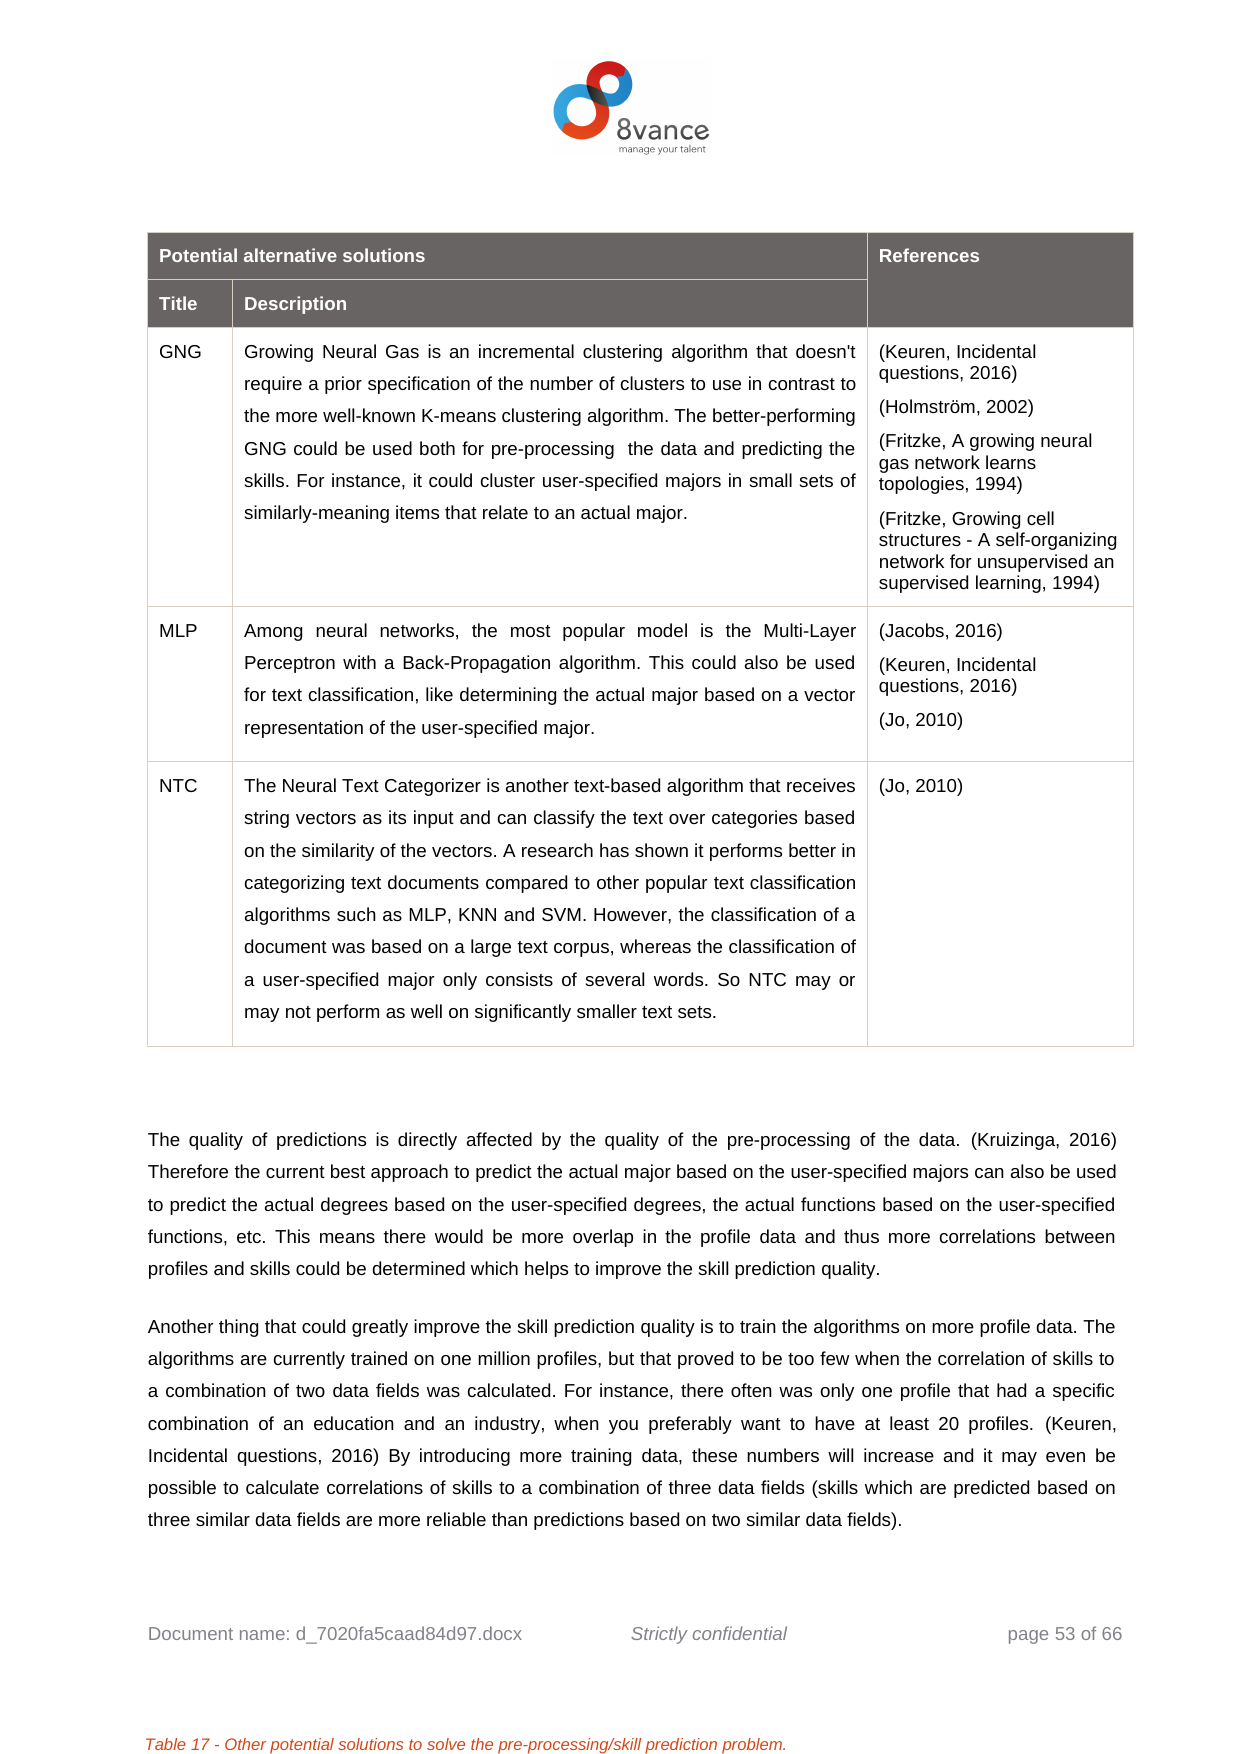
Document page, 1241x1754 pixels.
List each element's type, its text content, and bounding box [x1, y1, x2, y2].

table_cell Among neural networks, the most popular model is the Multi-Layer Perceptron with a Back-Propagation algorithm. This could also be used for text classification, like determining the actual major based on a vector representation of the user-specified major. [233, 607, 867, 761]
table_cell NTC [148, 762, 232, 1046]
table_cell Title [148, 280, 232, 327]
table_cell Growing Neural Gas is an incremental clustering algorithm that doesn't require a prior specification of the number of clusters to use in contrast to the more well-known K-means clustering algorithm. The better-performing GNG could be used both for pre-processing the data and predicting the skills. For instance, it could cluster user-specified majors in small sets of similarly-meaning items that relate to an actual major. [233, 328, 867, 606]
table_cell Description [233, 280, 867, 327]
table_cell [868, 762, 1133, 1046]
table_cell GNG [148, 328, 232, 606]
text The quality of predictions is directly affected by the quality of the pre-processing of the data. Therefore the current best approach to predict the actual major based on the user-specified majors can also be used to predict the actual degrees based on the user-specified degrees, the actual functions based on the user-specified functions, etc. This means there would be more overlap in the profile data and thus more correlations between profiles and skills could be determined which helps to improve the skill prediction quality. [148, 1129, 1117, 1280]
table_cell MLP [148, 607, 232, 761]
picture [551, 58, 712, 156]
table_header Potential alternative solutions [148, 233, 867, 279]
text Another thing that could greatly improve the skill prediction quality is to train the algorithms on more profile data. The algorithms are currently trained on one million profiles, but that proved to be too few when the correlation of skills to a combination of two data fields was calculated. For instance, there often was only one profile that had a specific combination of an education and an industry, when you preferably want to have at least 20 profiles. By introducing more training data, these numbers will increase and it may even be possible to calculate correlations of skills to a combination of three data fields (skills which are predicted based on three similar data fields are more reliable than predictions based on two similar data fields). [148, 1315, 1117, 1531]
table_cell [868, 328, 1133, 606]
table_cell The Neural Text Categorizer is another text-based algorithm that receives string vectors as its input and can classify the text over categories based on the similarity of the vectors. A research has shown it performs better in categorizing text documents compared to other popular text classification algorithms such as MLP, KNN and SVM. However, the classification of a document was based on a large text corpus, whereas the classification of a user-specified major only consists of several words. So NTC may or may not perform as well on significantly smaller text sets. [233, 762, 867, 1046]
table_cell [868, 607, 1133, 761]
table_header References [868, 233, 1133, 327]
